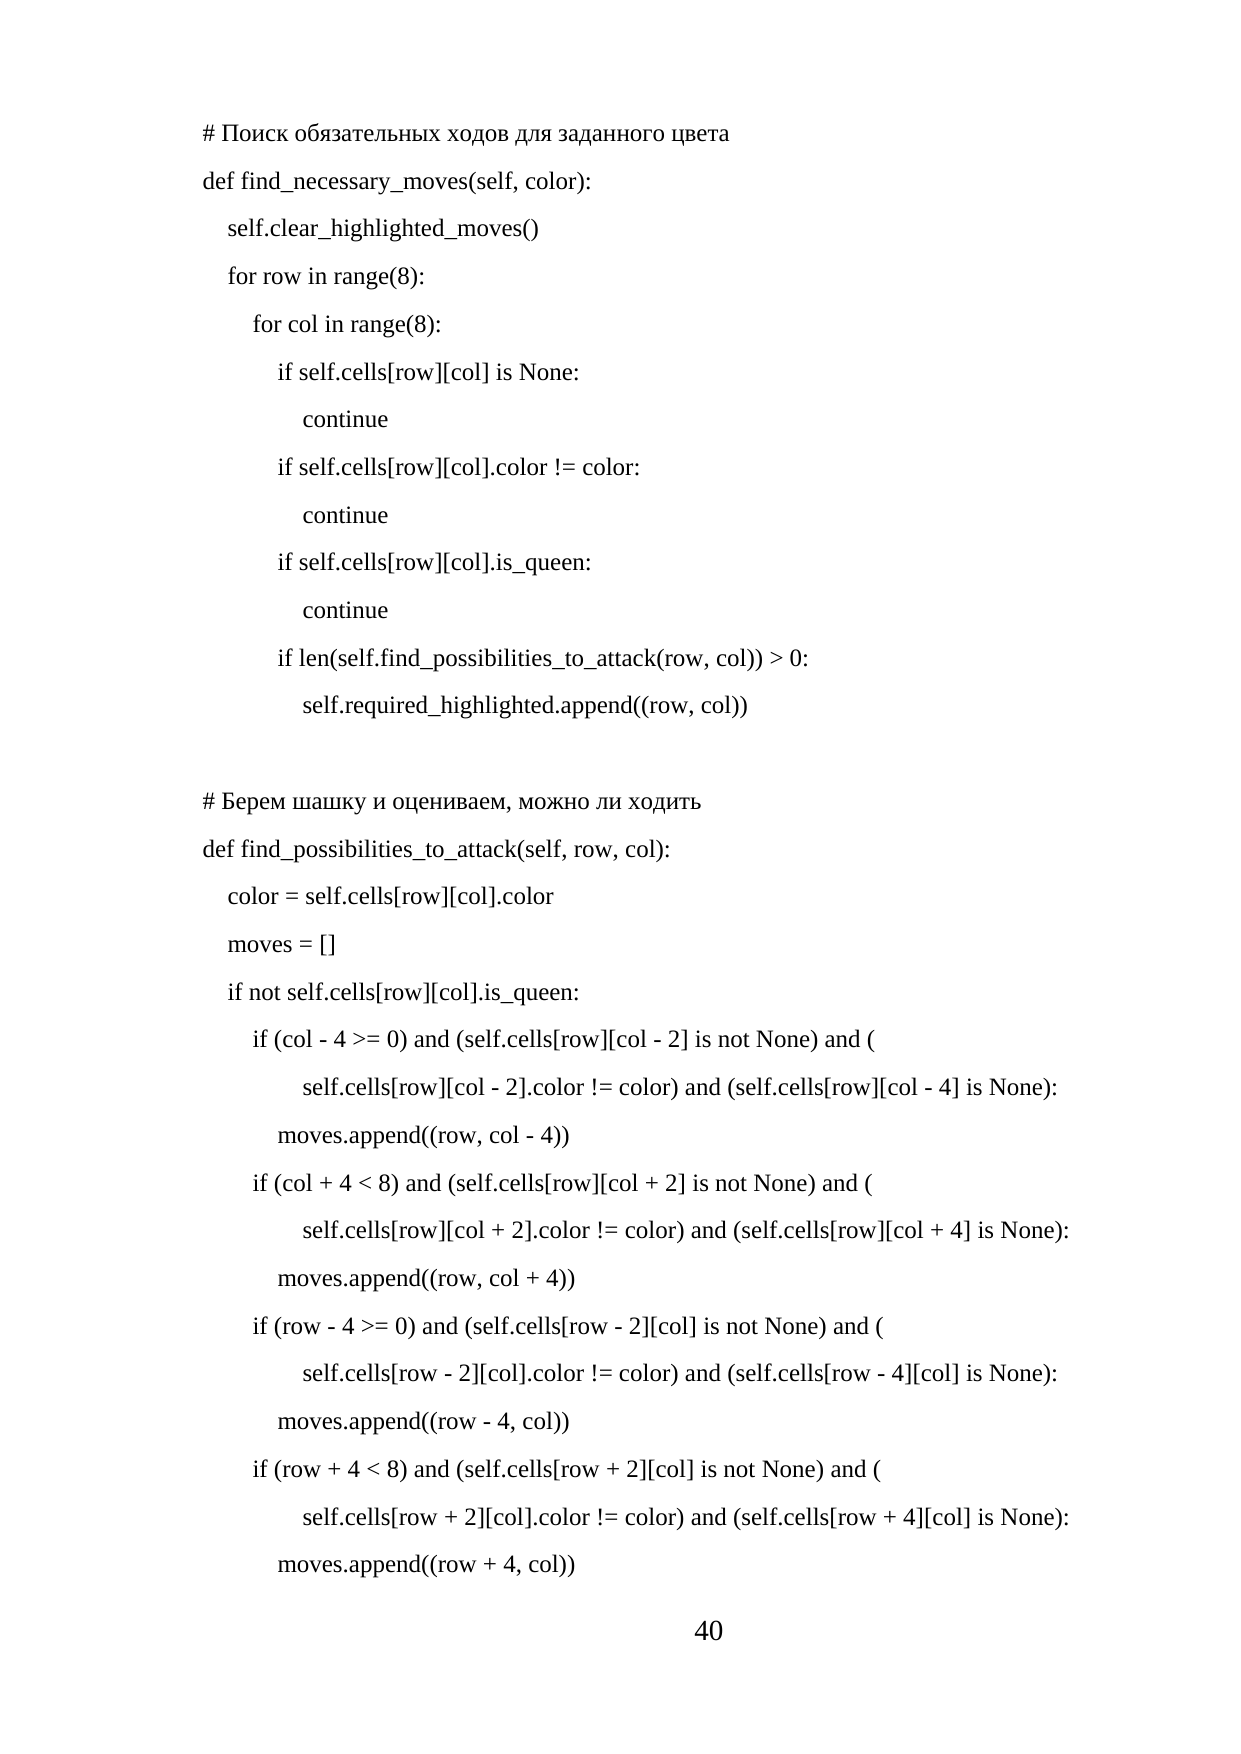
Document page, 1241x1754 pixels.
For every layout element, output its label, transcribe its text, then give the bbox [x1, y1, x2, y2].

text if (row + 4 < 8) and (self.cells[row + 2][col] is not None) and ( [177, 1454, 1152, 1483]
text self.required_highlighted.append((row, col)) [177, 691, 1152, 719]
text self.cells[row - 2][col].color != color) and (self.cells[row - 4][col] is None): [177, 1358, 1152, 1387]
text self.cells[row][col + 2].color != color) and (self.cells[row][col + 4] is None): [177, 1215, 1152, 1244]
text # Берем шашку и оцениваем, можно ли ходить [177, 786, 1152, 815]
text moves = [] [177, 929, 1152, 958]
text continue [177, 404, 1152, 433]
text moves.append((row - 4, col)) [177, 1406, 1152, 1435]
text for row in range(8): [177, 261, 1152, 290]
text if self.cells[row][col] is None: [177, 357, 1152, 385]
text self.cells[row][col - 2].color != color) and (self.cells[row][col - 4] is None): [177, 1072, 1152, 1101]
text moves.append((row + 4, col)) [177, 1549, 1152, 1578]
text if (col - 4 >= 0) and (self.cells[row][col - 2] is not None) and ( [177, 1024, 1152, 1053]
text color = self.cells[row][col].color [177, 881, 1152, 910]
text if not self.cells[row][col].is_queen: [177, 977, 1152, 1006]
text if (col + 4 < 8) and (self.cells[row][col + 2] is not None) and ( [177, 1168, 1152, 1196]
text def find_possibilities_to_attack(self, row, col): [177, 834, 1152, 862]
text continue [177, 595, 1152, 624]
text continue [177, 500, 1152, 528]
text if len(self.find_possibilities_to_attack(row, col)) > 0: [177, 643, 1152, 672]
text if self.cells[row][col].color != color: [177, 452, 1152, 481]
text def find_necessary_moves(self, color): [177, 166, 1152, 194]
text for col in range(8): [177, 309, 1152, 338]
text if self.cells[row][col].is_queen: [177, 547, 1152, 576]
text if (row - 4 >= 0) and (self.cells[row - 2][col] is not None) and ( [177, 1311, 1152, 1339]
text self.clear_highlighted_moves() [177, 213, 1152, 242]
text self.cells[row + 2][col].color != color) and (self.cells[row + 4][col] is None): [177, 1502, 1152, 1530]
text # Поиск обязательных ходов для заданного цвета [177, 118, 1152, 147]
text moves.append((row, col + 4)) [177, 1263, 1152, 1292]
text moves.append((row, col - 4)) [177, 1120, 1152, 1149]
